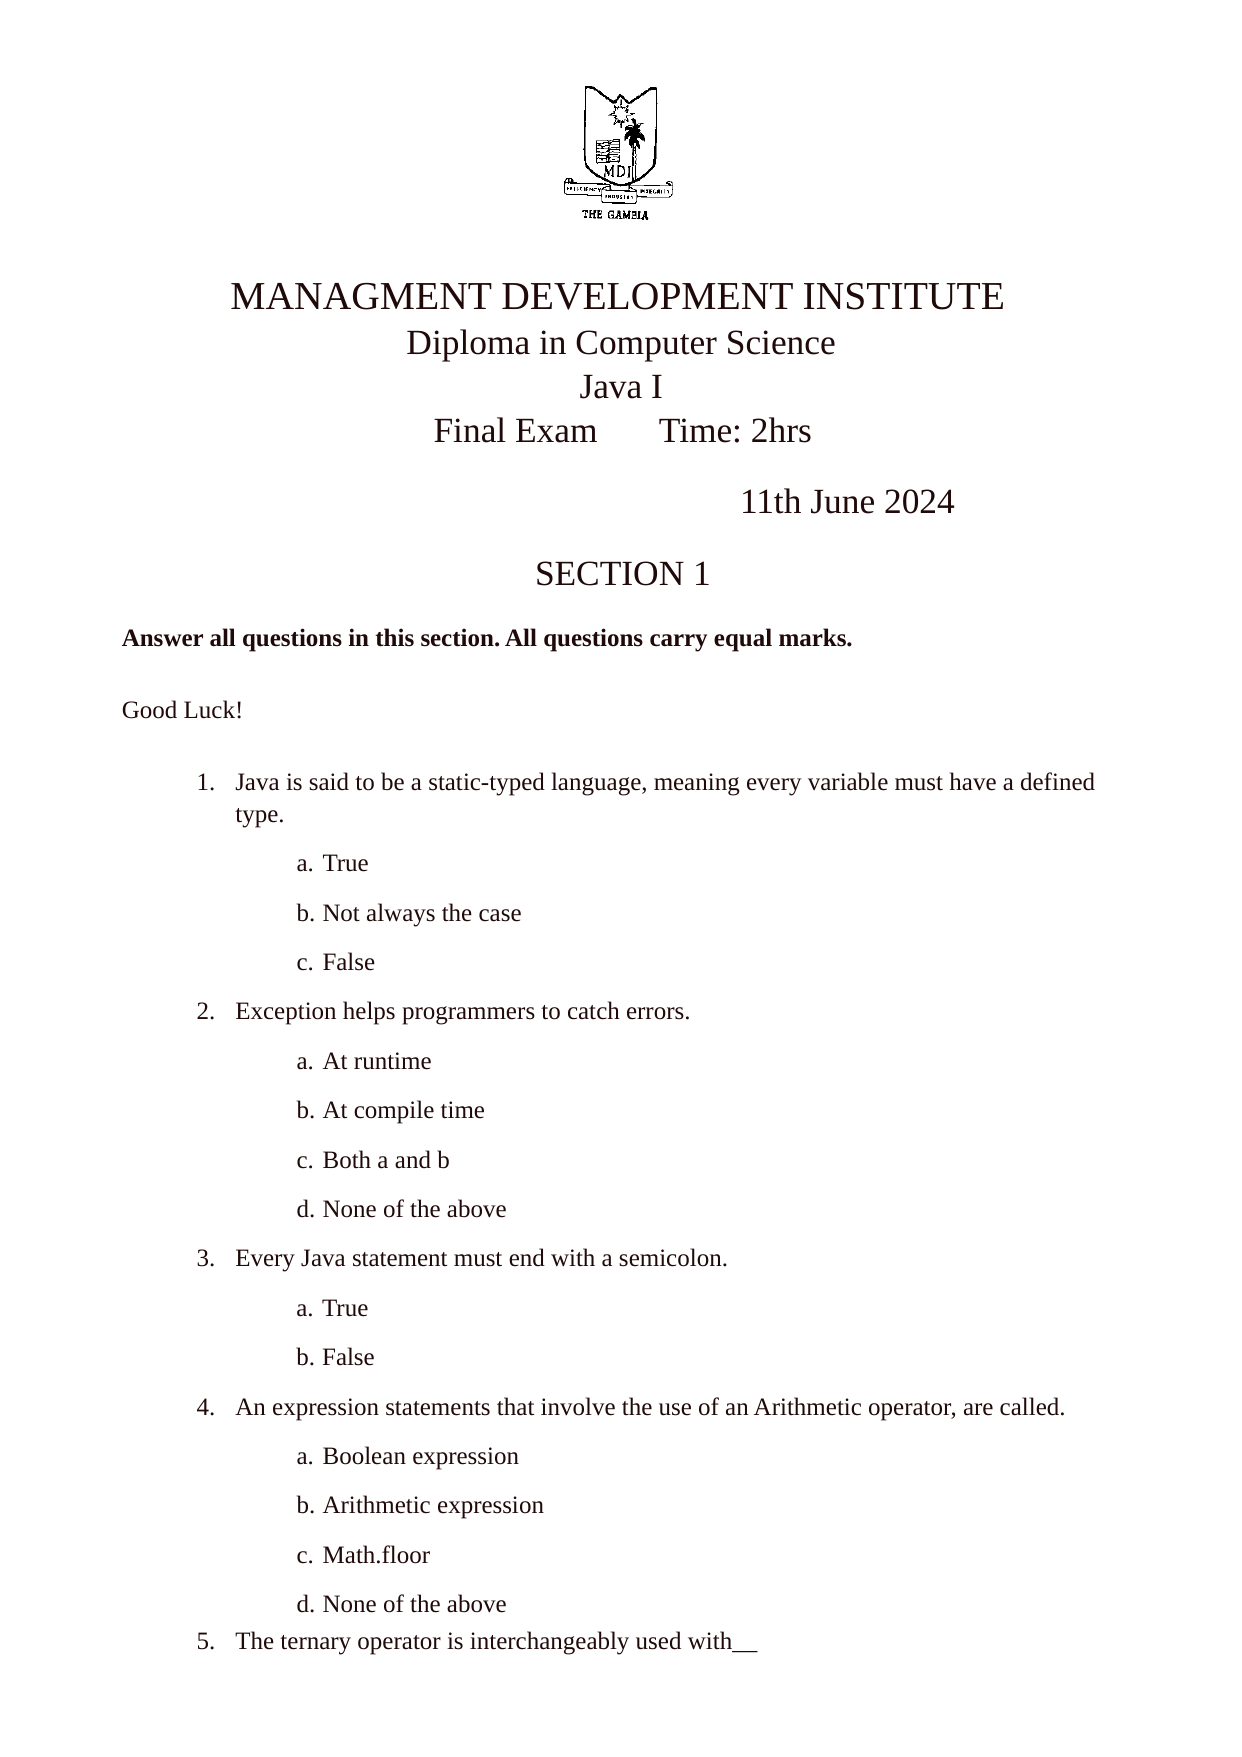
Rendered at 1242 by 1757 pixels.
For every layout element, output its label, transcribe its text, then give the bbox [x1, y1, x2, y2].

text Answer all questions in this section. All questions carry equal marks. [122, 623, 1121, 652]
text Diploma in Computer Science [122, 321, 1121, 362]
list True [296, 848, 1121, 877]
list Java is said to be a static-typed language, meaning every variable must have a defined type. [196, 767, 1121, 828]
text Good Luck! [122, 695, 1121, 724]
list At runtime [296, 1046, 1121, 1074]
list Every Java statement must end with a semicolon. [196, 1243, 1121, 1272]
text Java I [122, 365, 1121, 406]
list None of the above [296, 1589, 1121, 1618]
list Boolean expression [296, 1441, 1121, 1470]
text 11th June 2024 [122, 481, 1123, 521]
list False [296, 1342, 1121, 1371]
picture [526, 58, 716, 239]
list An expression statements that involve the use of an Arithmetic operator, are called. [196, 1392, 1121, 1420]
list Arithmetic expression [296, 1490, 1121, 1519]
list Not always the case [296, 898, 1121, 927]
list False [296, 947, 1121, 976]
text MANAGMENT DEVELOPMENT INSTITUTE [122, 272, 1121, 318]
list Exception helps programmers to catch errors. [196, 996, 1121, 1025]
list At compile time [296, 1096, 1121, 1124]
list Both a and b [296, 1145, 1121, 1173]
text Final Exam Time: 2hrs [122, 409, 1123, 450]
list True [296, 1293, 1121, 1321]
list None of the above [296, 1194, 1121, 1223]
text SECTION 1 [122, 552, 1123, 593]
list The ternary operator is interchangeably used with__ [196, 1626, 1121, 1655]
list Math.floor [296, 1540, 1121, 1569]
